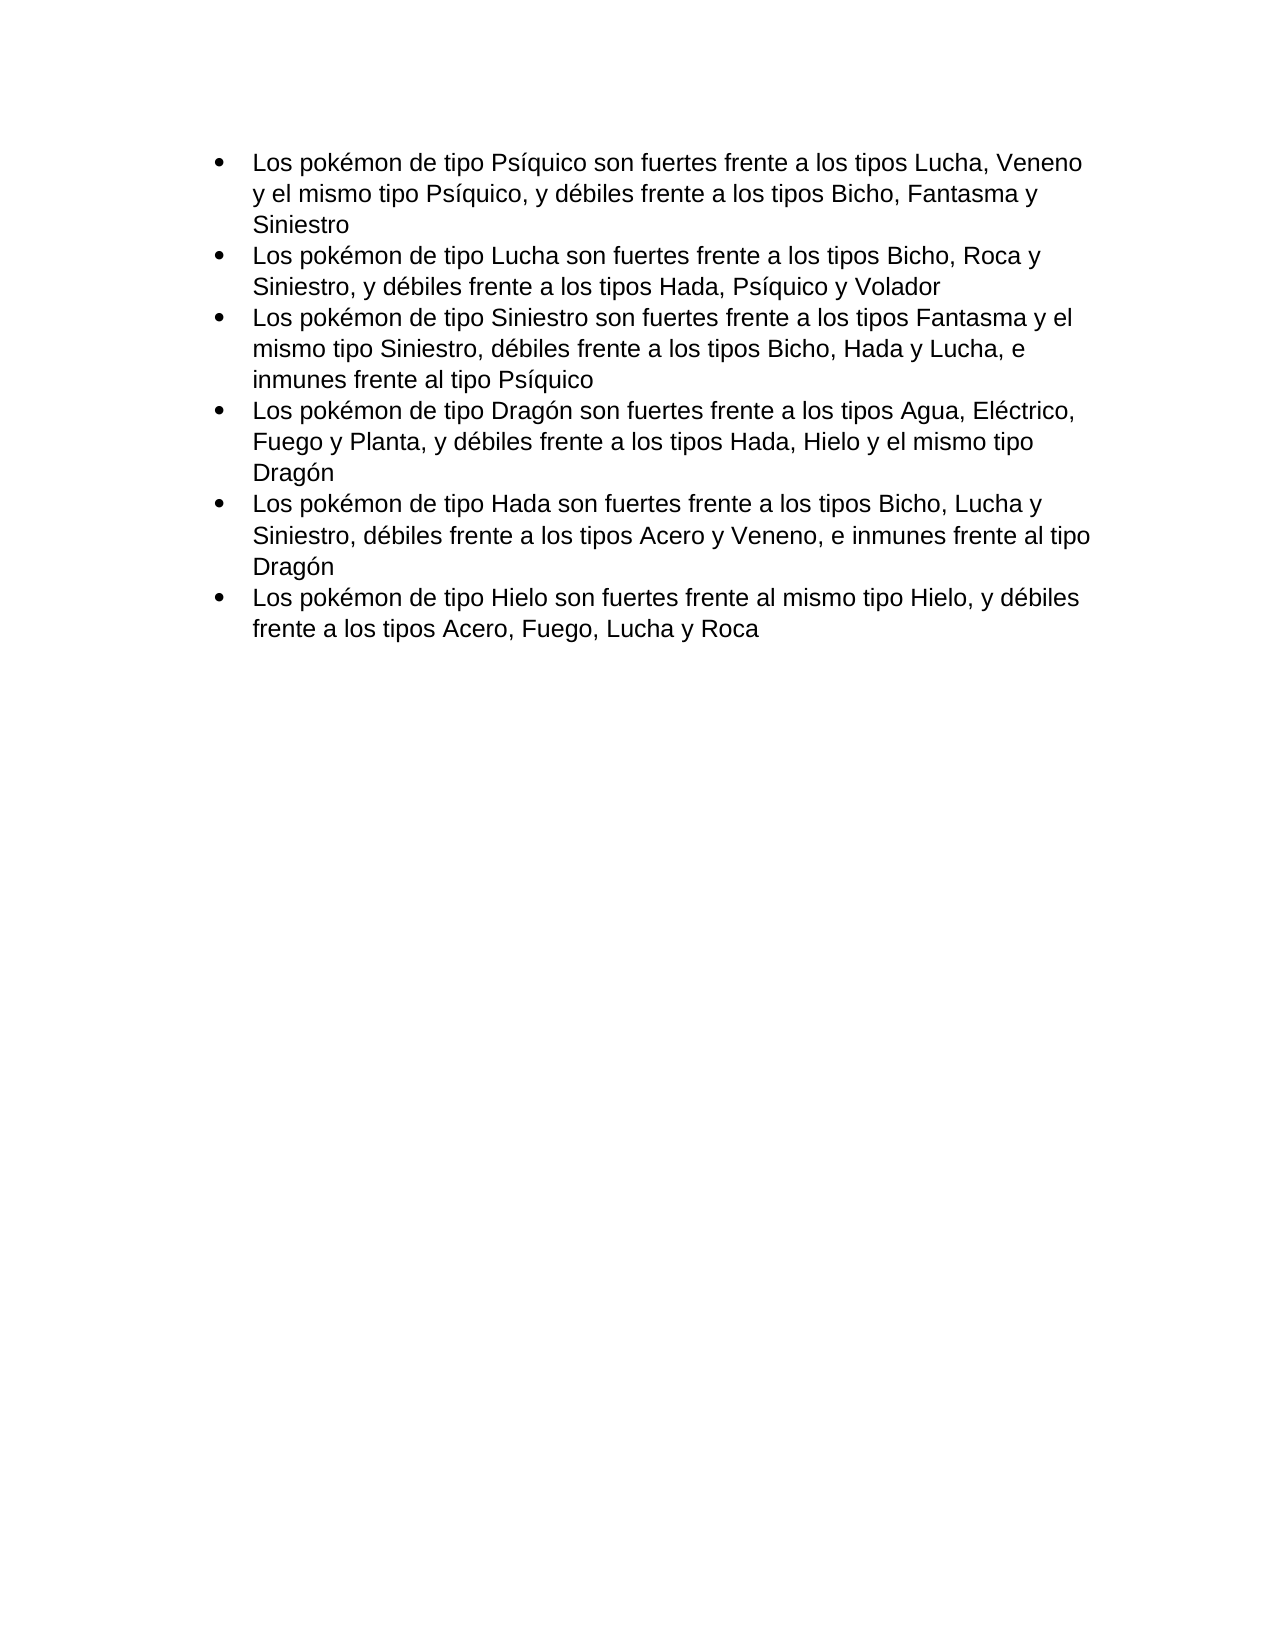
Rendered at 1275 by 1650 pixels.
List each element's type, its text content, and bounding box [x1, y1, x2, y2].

list Los pokémon de tipo Hielo son fuertes frente al mismo tipo Hielo, y débiles frente a los tipos Acero, Fuego, Lucha y Roca [215, 583, 1098, 643]
list Los pokémon de tipo Siniestro son fuertes frente a los tipos Fantasma y el mismo tipo Siniestro, débiles frente a los tipos Bicho, Hada y Lucha, e inmunes frente al tipo Psíquico [215, 303, 1098, 394]
list Los pokémon de tipo Dragón son fuertes frente a los tipos Agua, Eléctrico, Fuego y Planta, y débiles frente a los tipos Hada, Hielo y el mismo tipo Dragón [215, 396, 1098, 487]
list Los pokémon de tipo Psíquico son fuertes frente a los tipos Lucha, Veneno y el mismo tipo Psíquico, y débiles frente a los tipos Bicho, Fantasma y Siniestro [215, 148, 1098, 238]
list Los pokémon de tipo Lucha son fuertes frente a los tipos Bicho, Roca y Siniestro, y débiles frente a los tipos Hada, Psíquico y Volador [215, 241, 1098, 301]
list Los pokémon de tipo Hada son fuertes frente a los tipos Bicho, Lucha y Siniestro, débiles frente a los tipos Acero y Veneno, e inmunes frente al tipo Dragón [215, 489, 1098, 580]
